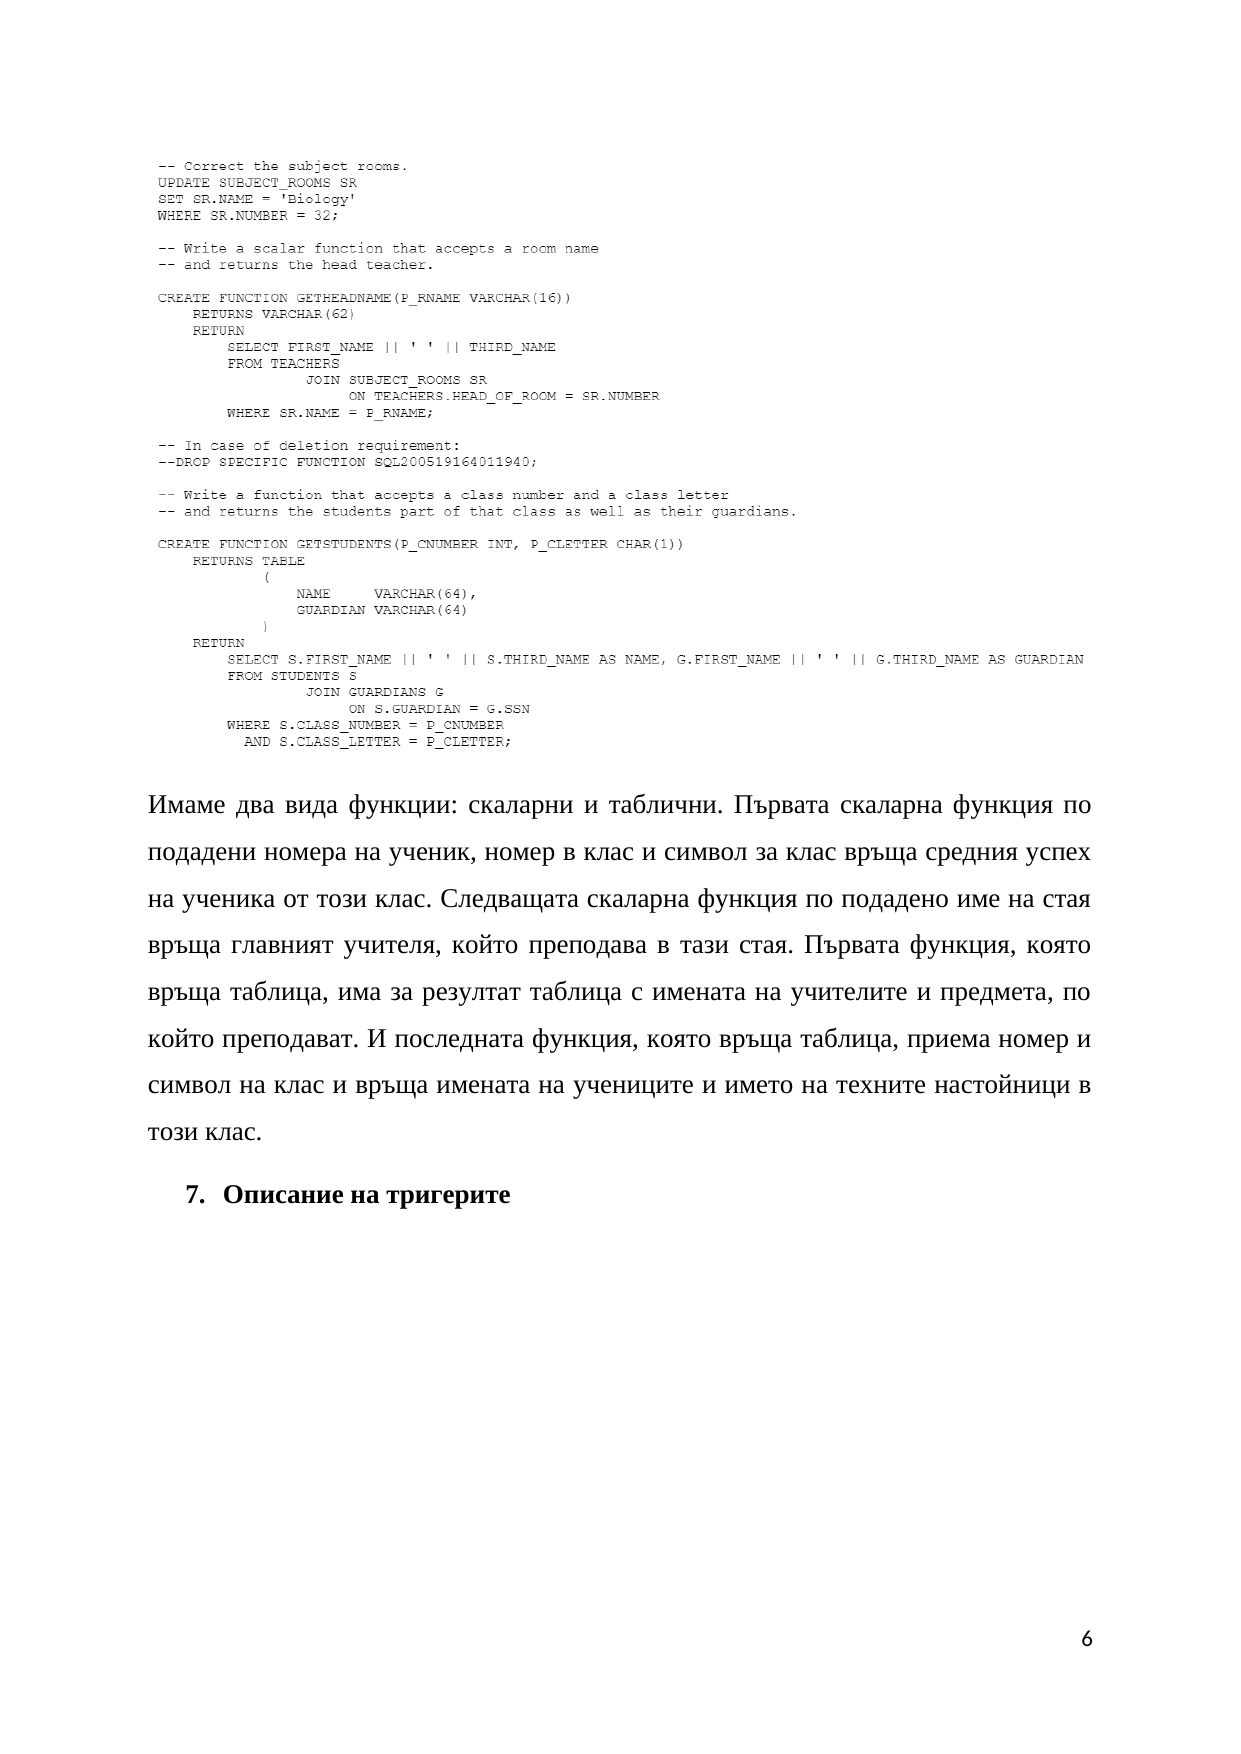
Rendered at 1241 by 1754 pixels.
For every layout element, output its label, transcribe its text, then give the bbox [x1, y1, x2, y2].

picture [147, 147, 1093, 758]
list Описание на тригерите [185, 1179, 1093, 1210]
text Имаме два вида функции: скаларни и таблични. Първата скаларна функция по подадени номера на ученик, номер в клас и символ за клас връща средния успех на ученика от този клас. Следващата скаларна функция по подадено име на стая връща главният учителя, който преподава в тази стая. Първата функция, която връща таблица, има за резултат таблица с имената на учителите и предмета, по който преподават. И последната функция, която връща таблица, приема номер и символ на клас и връща имената на учениците и името на техните настойници в този клас. [148, 789, 1093, 1146]
